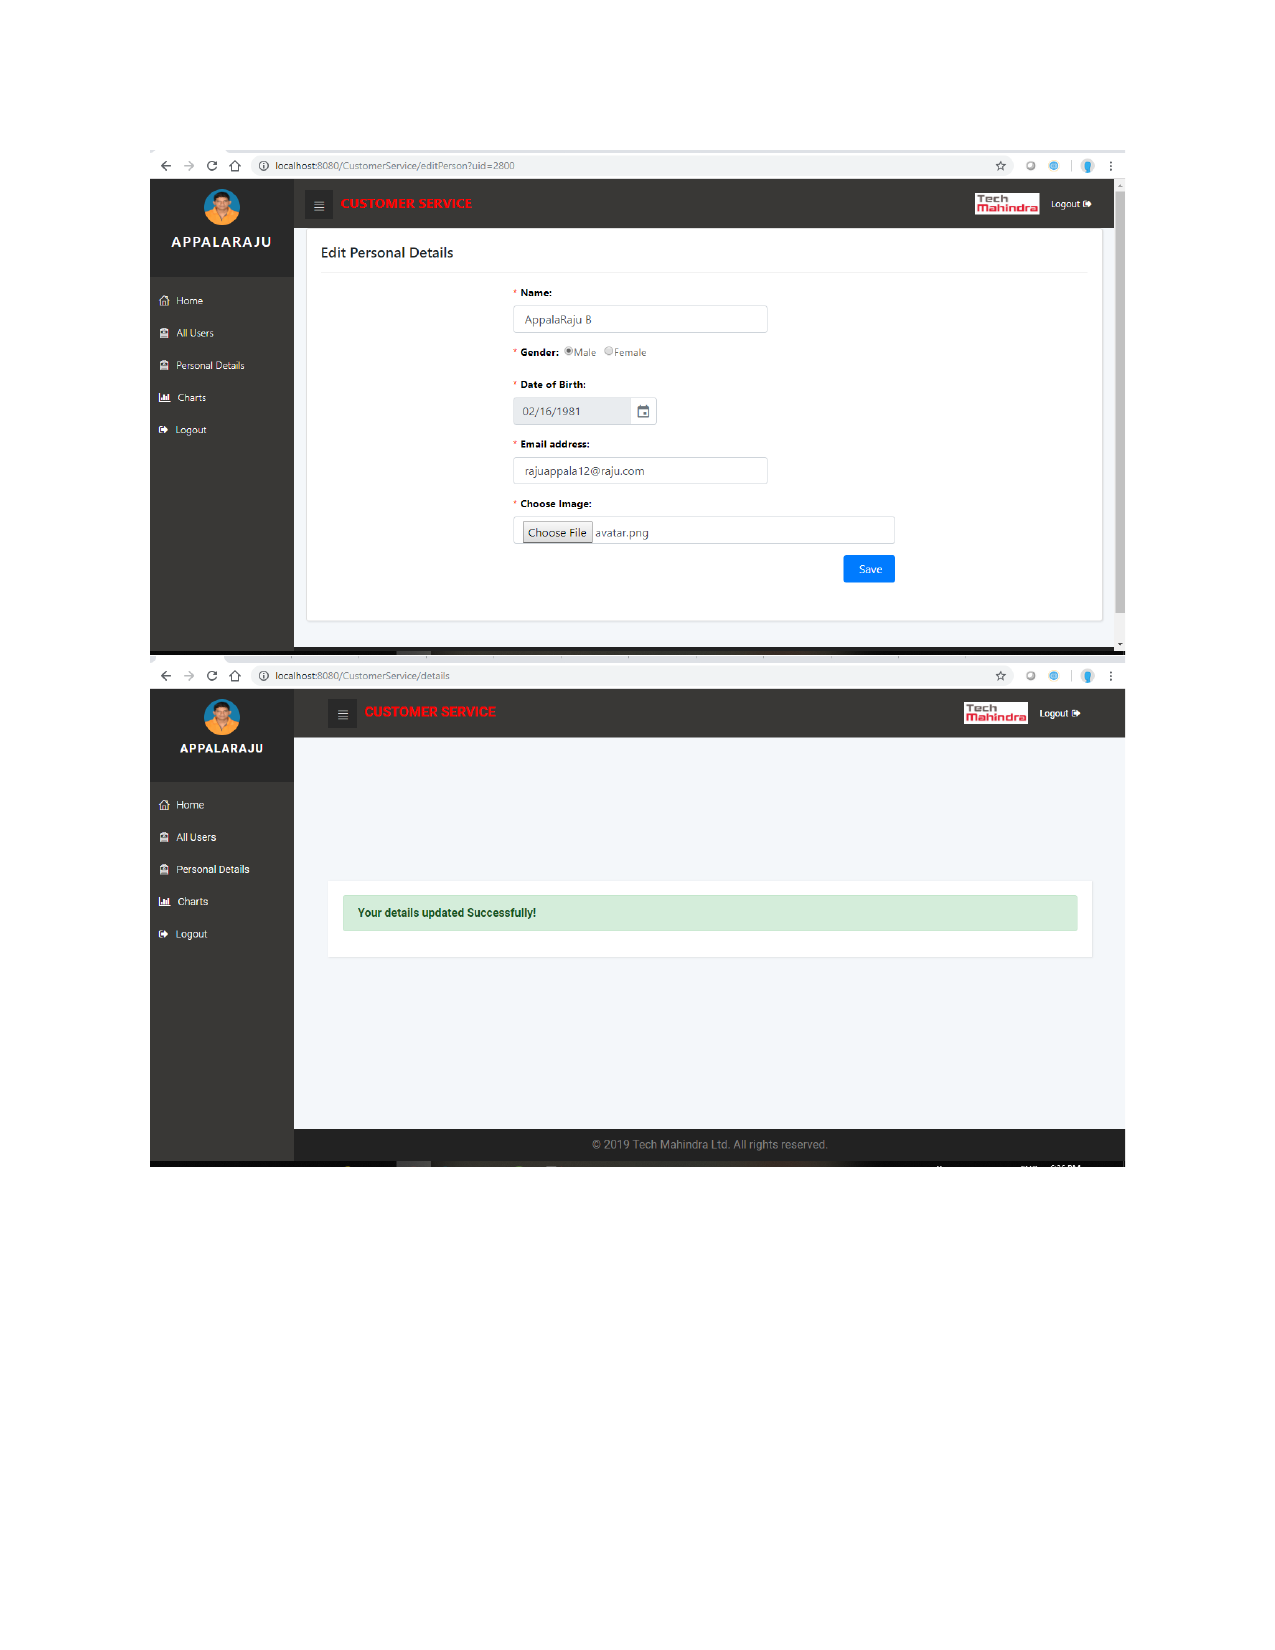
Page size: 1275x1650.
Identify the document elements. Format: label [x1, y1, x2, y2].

picture [150, 656, 1125, 1167]
picture [150, 150, 1125, 655]
